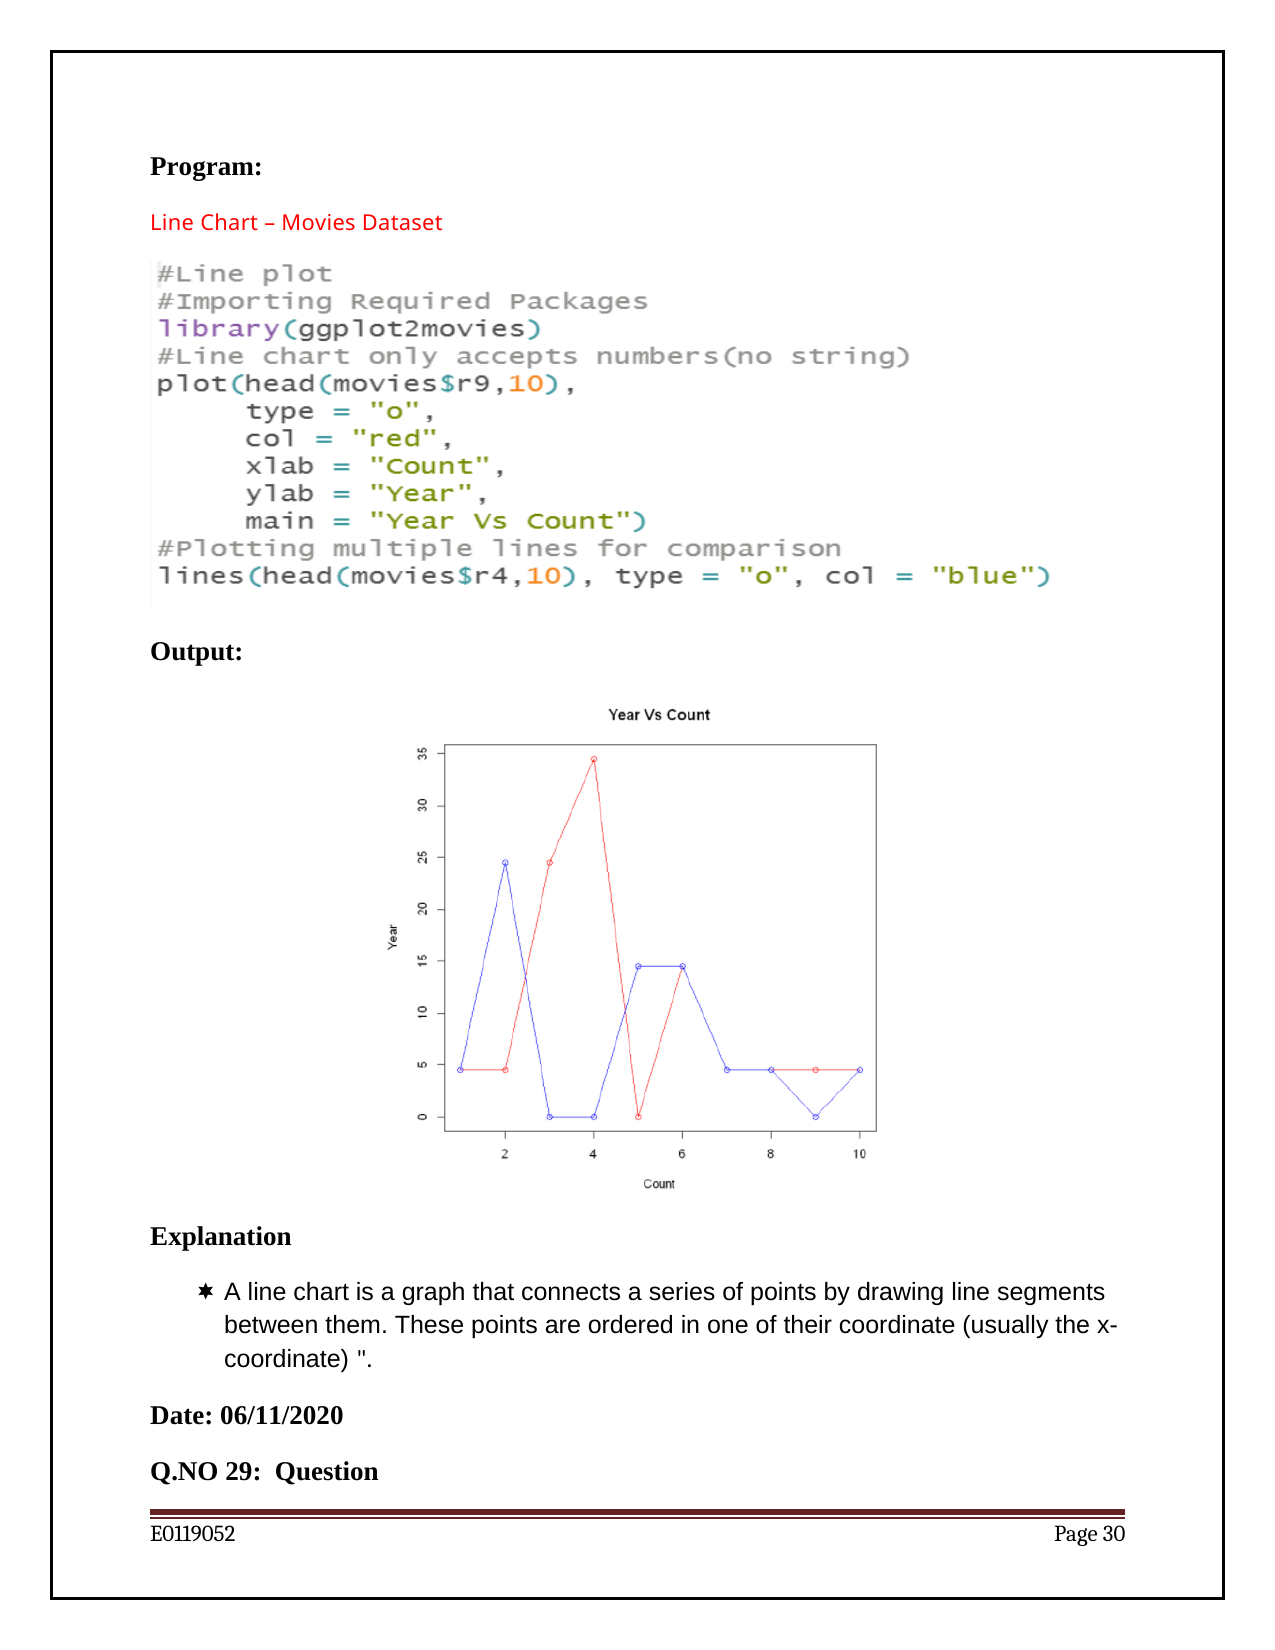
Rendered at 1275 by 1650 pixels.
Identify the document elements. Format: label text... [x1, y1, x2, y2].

text Date: 06/11/2020 [150, 1399, 1125, 1430]
picture [150, 261, 1125, 610]
text Program: [150, 150, 1125, 181]
picture [366, 691, 923, 1195]
text Q.NO 29: Question [150, 1455, 1125, 1486]
text Line Chart – Movies Dataset [150, 207, 1125, 236]
text Explanation [150, 1220, 1125, 1251]
text Output: [150, 635, 1125, 666]
list A line chart is a graph that connects a series of points by drawing line segments between them. These points are ordered in one of their coordinate (usually the x-coordinate) ". [194, 1277, 1125, 1373]
